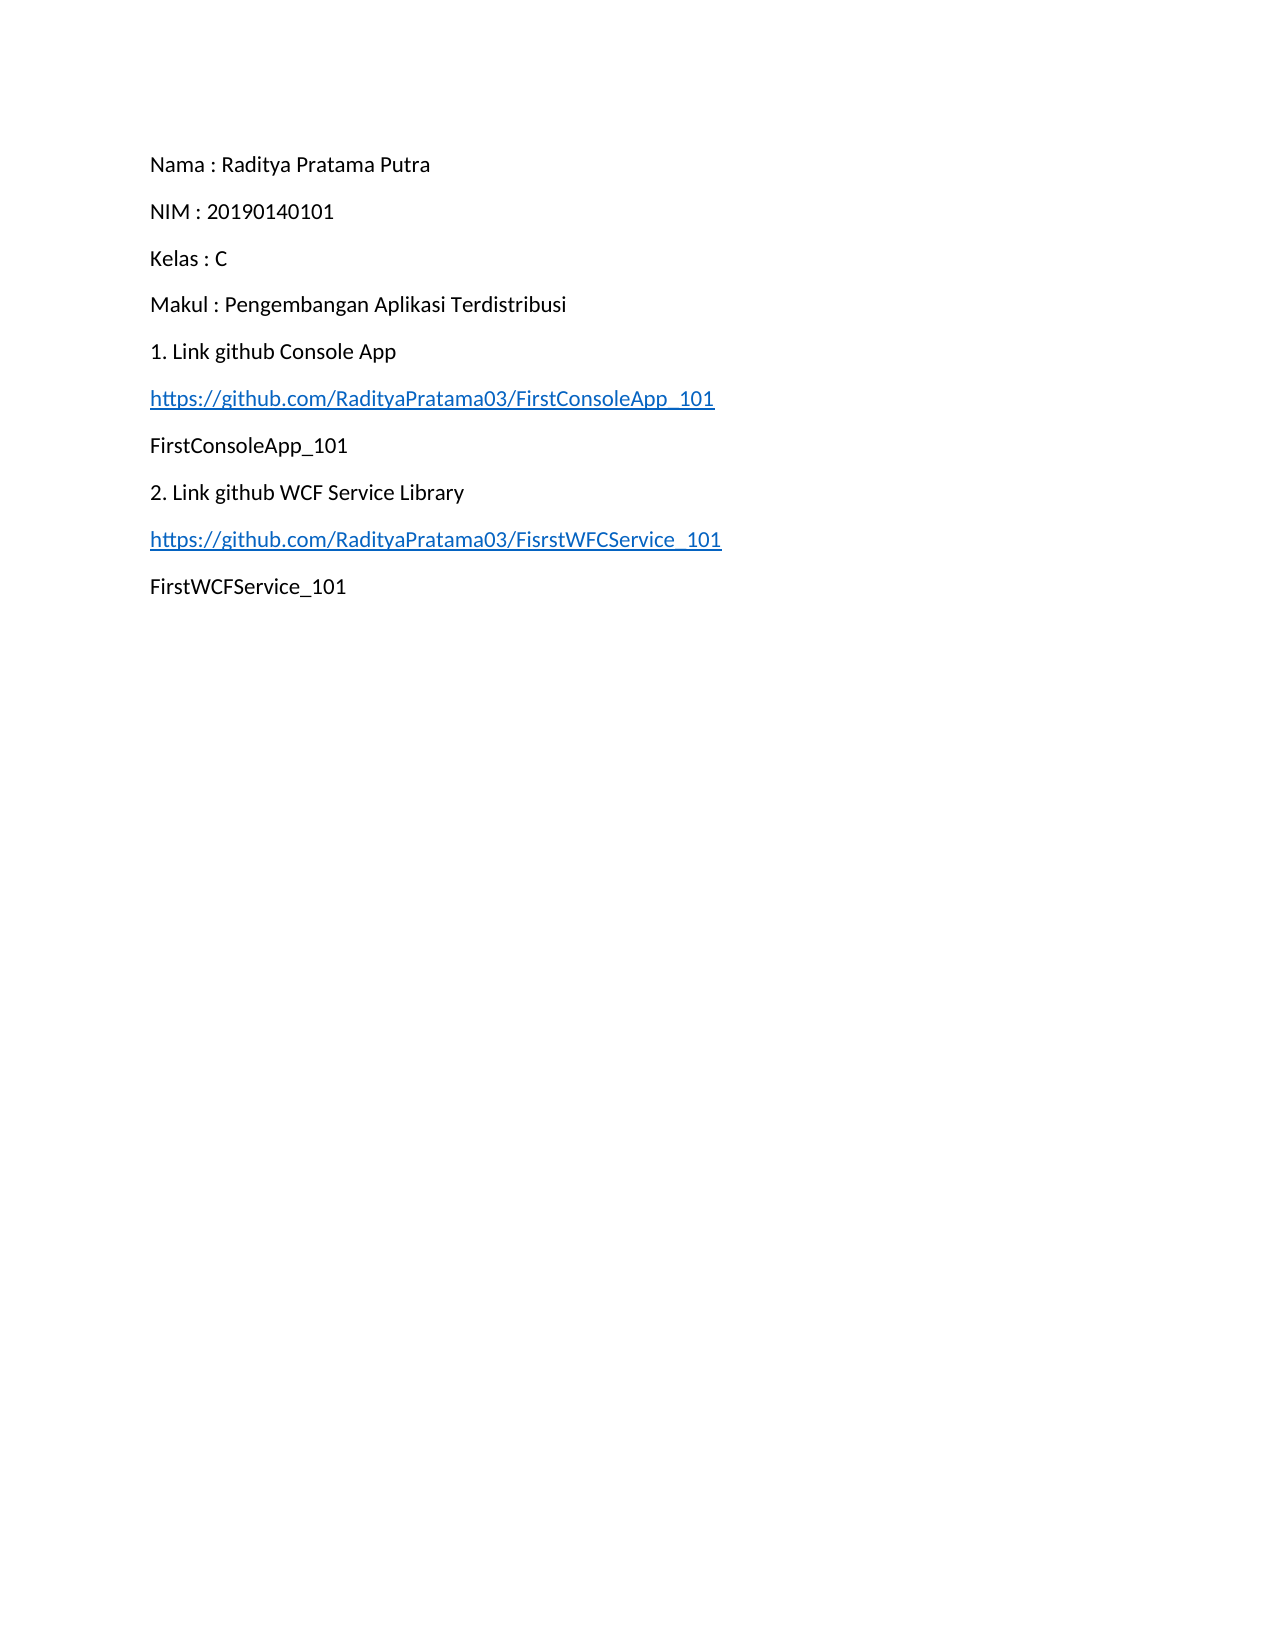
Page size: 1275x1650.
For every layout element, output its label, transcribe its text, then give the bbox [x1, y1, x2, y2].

text FirstWCFService_101 [150, 572, 1125, 600]
text FirstConsoleApp_101 [150, 431, 1125, 459]
text 1. Link github Console App [150, 337, 1125, 366]
text Makul : Pengembangan Aplikasi Terdistribusi [150, 291, 1125, 319]
text https://github.com/RadityaPratama03/FisrstWFCService_101 [150, 525, 1125, 553]
text 2. Link github WCF Service Library [150, 478, 1125, 506]
text NIM : 20190140101 [150, 197, 1125, 225]
text Nama : Raditya Pratama Putra [150, 150, 1125, 178]
text https://github.com/RadityaPratama03/FirstConsoleApp_101 [150, 384, 1125, 412]
text Kelas : C [150, 244, 1125, 272]
